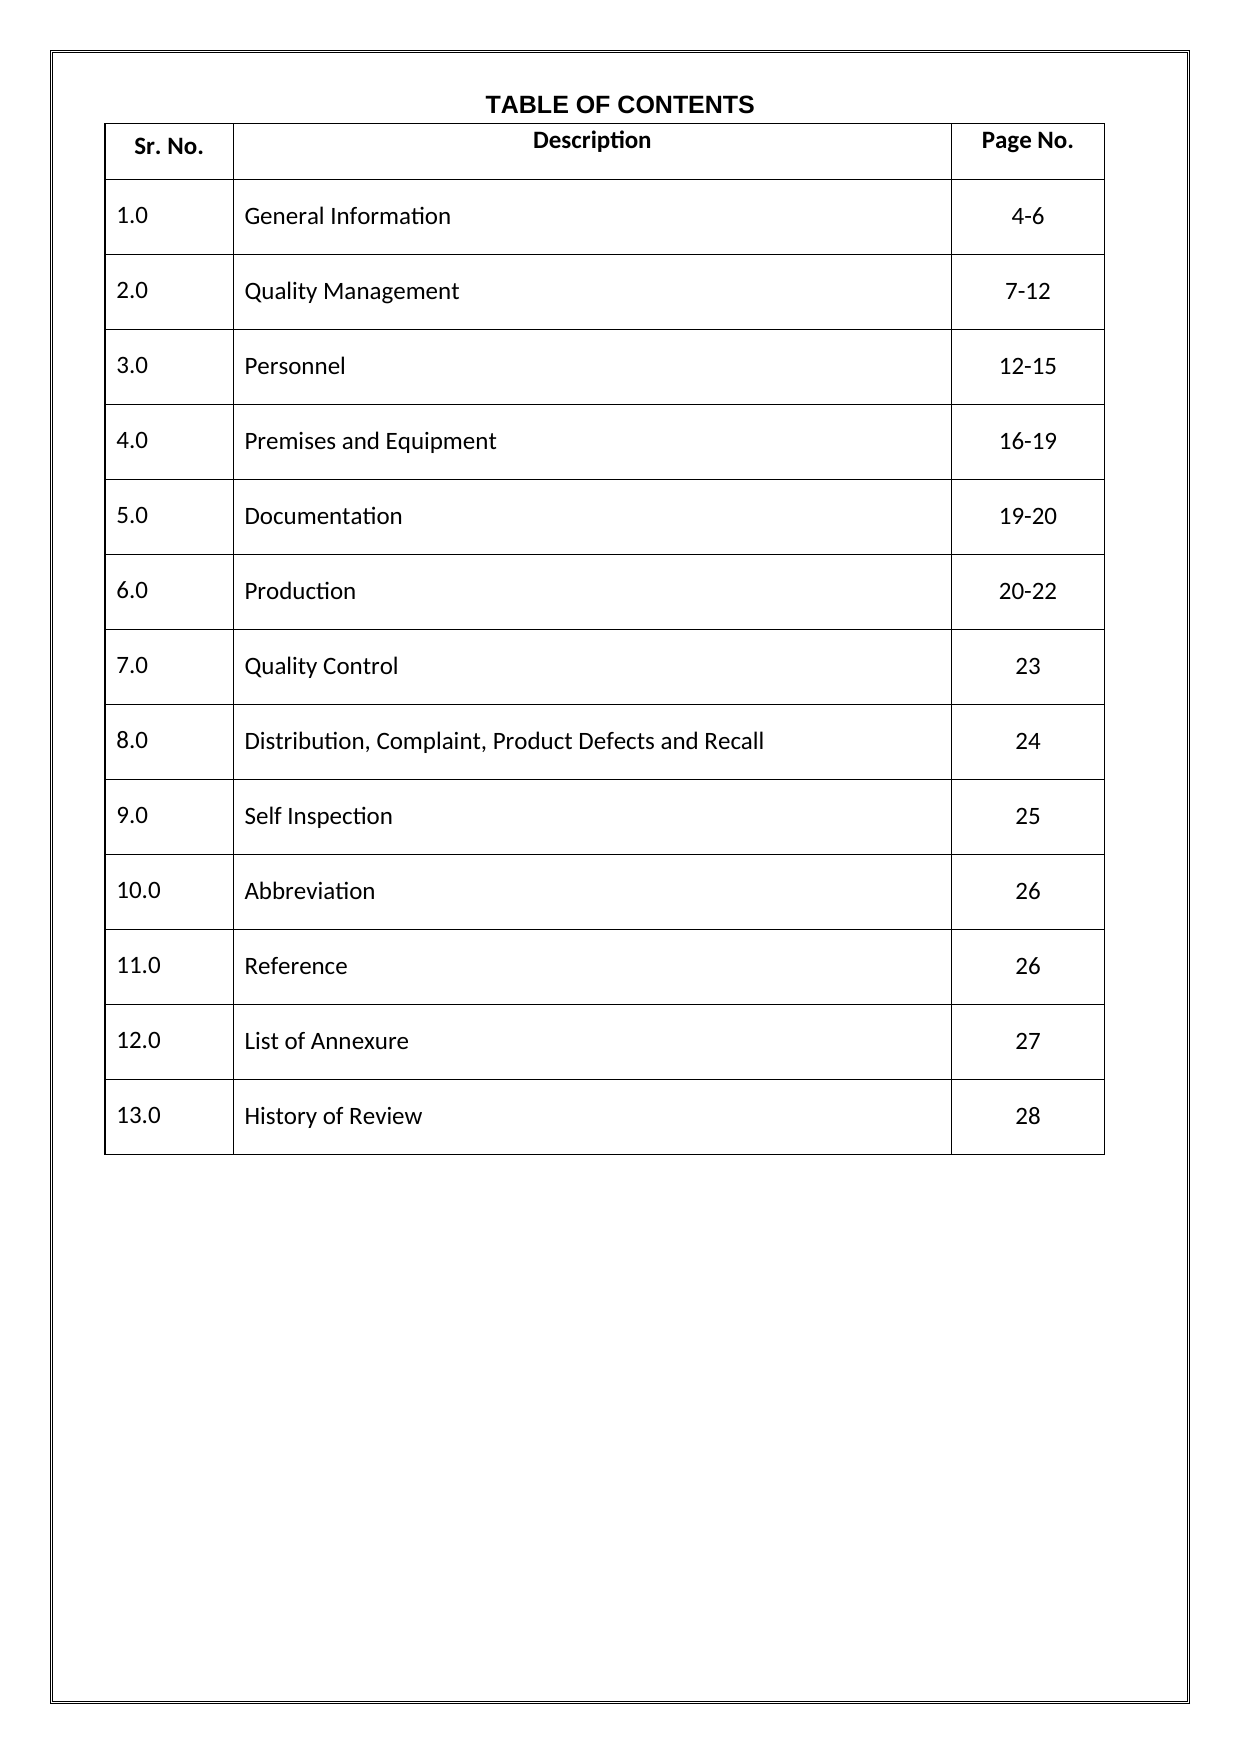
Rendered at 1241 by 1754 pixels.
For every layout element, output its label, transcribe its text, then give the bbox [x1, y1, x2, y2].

table_cell Documentation [234, 480, 951, 554]
table_cell [106, 930, 233, 1004]
table_cell General Information [234, 180, 951, 254]
table_cell Premises and Equipment [234, 405, 951, 479]
table_cell 26 [952, 855, 1104, 929]
table_cell [106, 405, 233, 479]
table_cell [106, 630, 233, 704]
table_cell [106, 1080, 233, 1154]
table_cell Distribution, Complaint, Product Defects and Recall [234, 705, 951, 779]
table_cell [106, 855, 233, 929]
table_cell Quality Management [234, 255, 951, 329]
table_cell [106, 705, 233, 779]
table_cell 24 [952, 705, 1104, 779]
table_cell 4-6 [952, 180, 1104, 254]
table_header Sr. No. [106, 124, 233, 179]
table_cell 19-20 [952, 480, 1104, 554]
table_cell History of Review [234, 1080, 951, 1154]
table_cell [106, 780, 233, 854]
table_cell 12-15 [952, 330, 1104, 404]
table_cell Production [234, 555, 951, 629]
table_cell 16-19 [952, 405, 1104, 479]
table_header Description [234, 124, 951, 179]
table_cell List of Annexure [234, 1005, 951, 1079]
text TABLE OF CONTENTS [105, 90, 1135, 119]
table_cell 20-22 [952, 555, 1104, 629]
table_cell 23 [952, 630, 1104, 704]
table_header Page No. [952, 124, 1104, 179]
table_cell Quality Control [234, 630, 951, 704]
table_cell Reference [234, 930, 951, 1004]
table_cell [106, 555, 233, 629]
table_cell Personnel [234, 330, 951, 404]
table_cell [106, 330, 233, 404]
table_cell Abbreviation [234, 855, 951, 929]
table_cell [106, 480, 233, 554]
table_cell [106, 180, 233, 254]
table_cell Self Inspection [234, 780, 951, 854]
table_cell 25 [952, 780, 1104, 854]
table_cell 26 [952, 930, 1104, 1004]
table_cell 28 [952, 1080, 1104, 1154]
table_cell [106, 255, 233, 329]
table_cell [106, 1005, 233, 1079]
table_cell 7-12 [952, 255, 1104, 329]
table_cell 27 [952, 1005, 1104, 1079]
